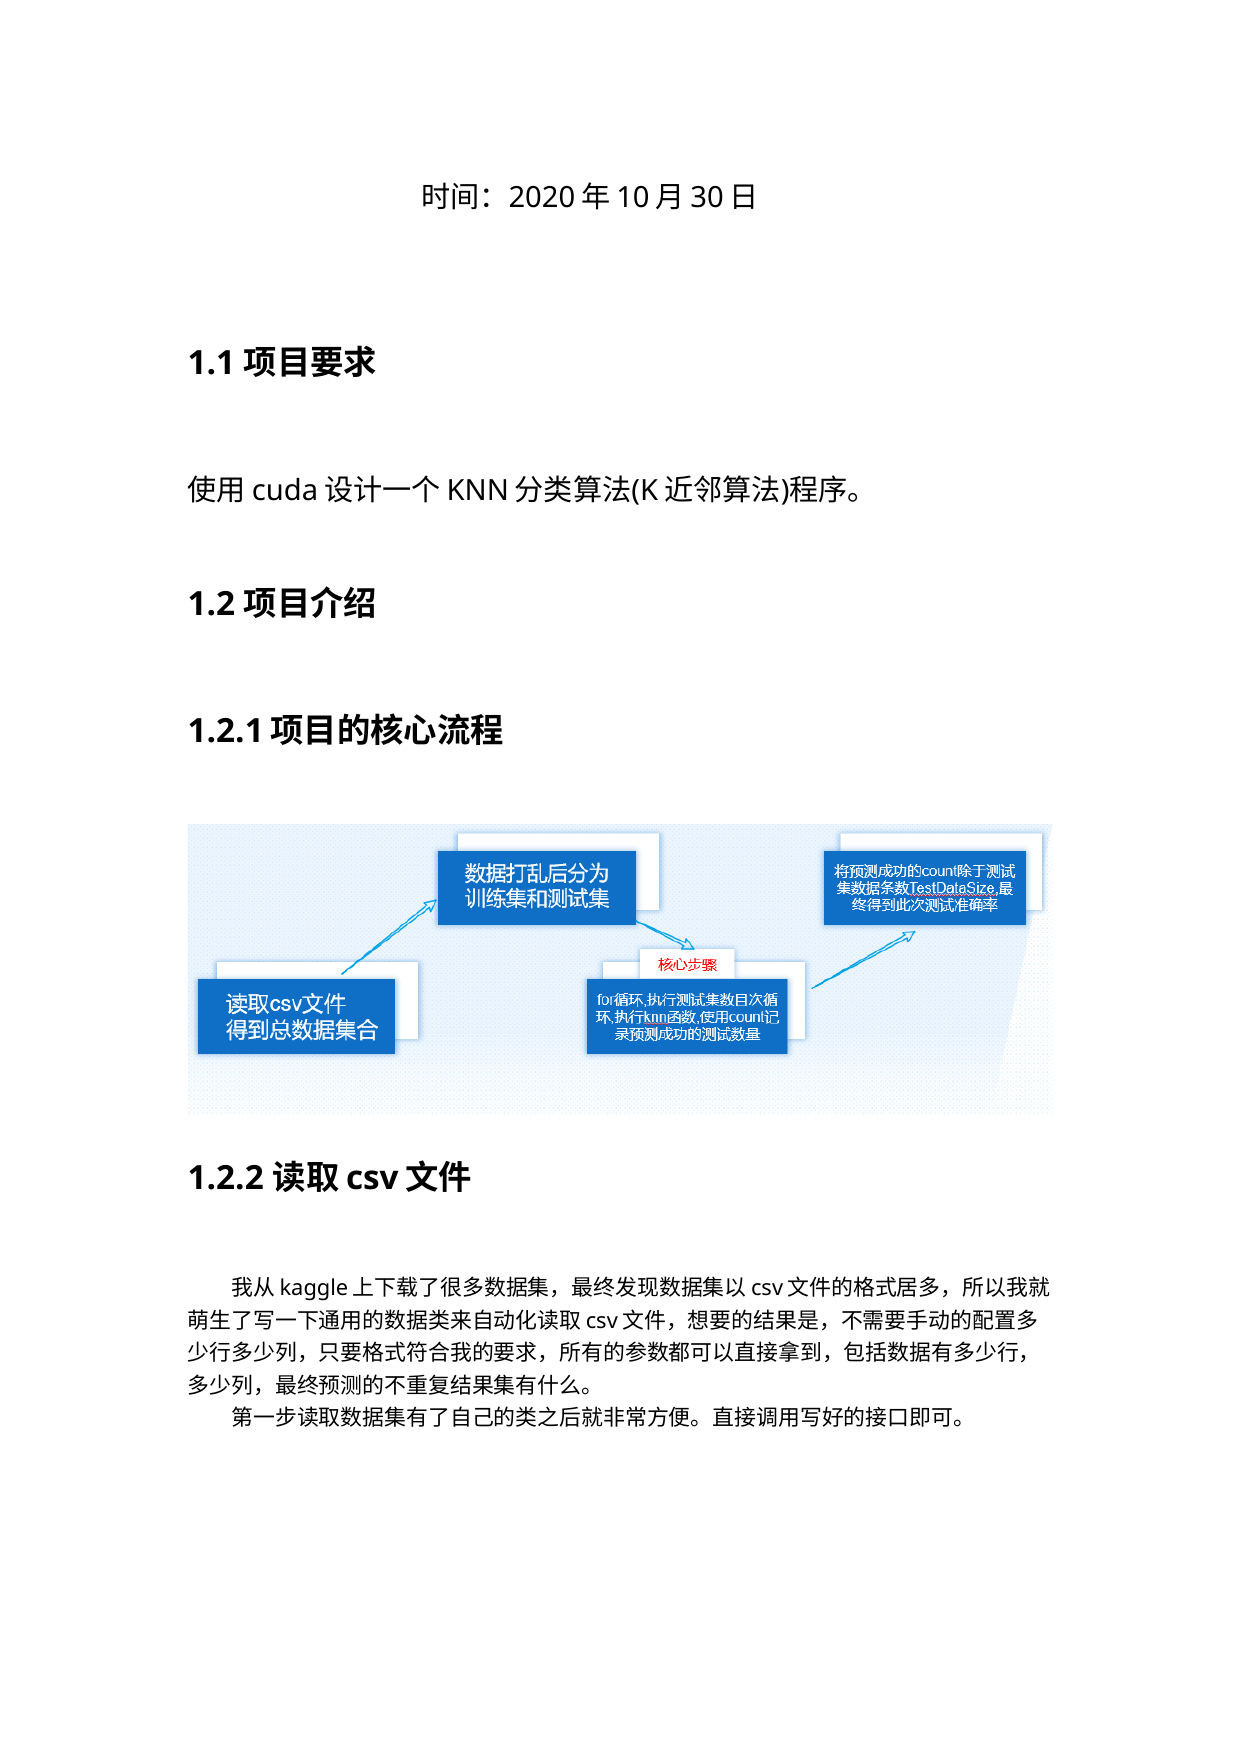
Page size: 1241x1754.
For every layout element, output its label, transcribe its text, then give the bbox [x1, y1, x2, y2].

subtitle 1.1 项目要求 [187, 327, 1053, 392]
subtitle 1.2 项目介绍 [187, 568, 1053, 633]
subtitle 1.2.1项目的核心流程 [187, 696, 1053, 761]
picture [187, 824, 1053, 1114]
text 第一步读取数据集有了自己的类之后就非常方便。直接调用写好的接口即可。 [187, 1400, 1053, 1432]
text 我从kaggle上下载了很多数据集，最终发现数据集以csv文件的格式居多，所以我就萌生了写一下通用的数据类来自动化读取csv文件，想要的结果是，不需要手动的配置多少行多少列，只要格式符合我的要求，所有的参数都可以直接拿到，包括数据有多少行，多少列，最终预测的不重复结果集有什么。 [187, 1270, 1053, 1400]
text 使用cuda设计一个KNN分类算法(K近邻算法)程序。 [187, 455, 1053, 520]
subtitle 1.2.2 读取csv文件 [187, 1142, 1053, 1207]
text 时间：2020年10月30日 [187, 162, 1053, 227]
